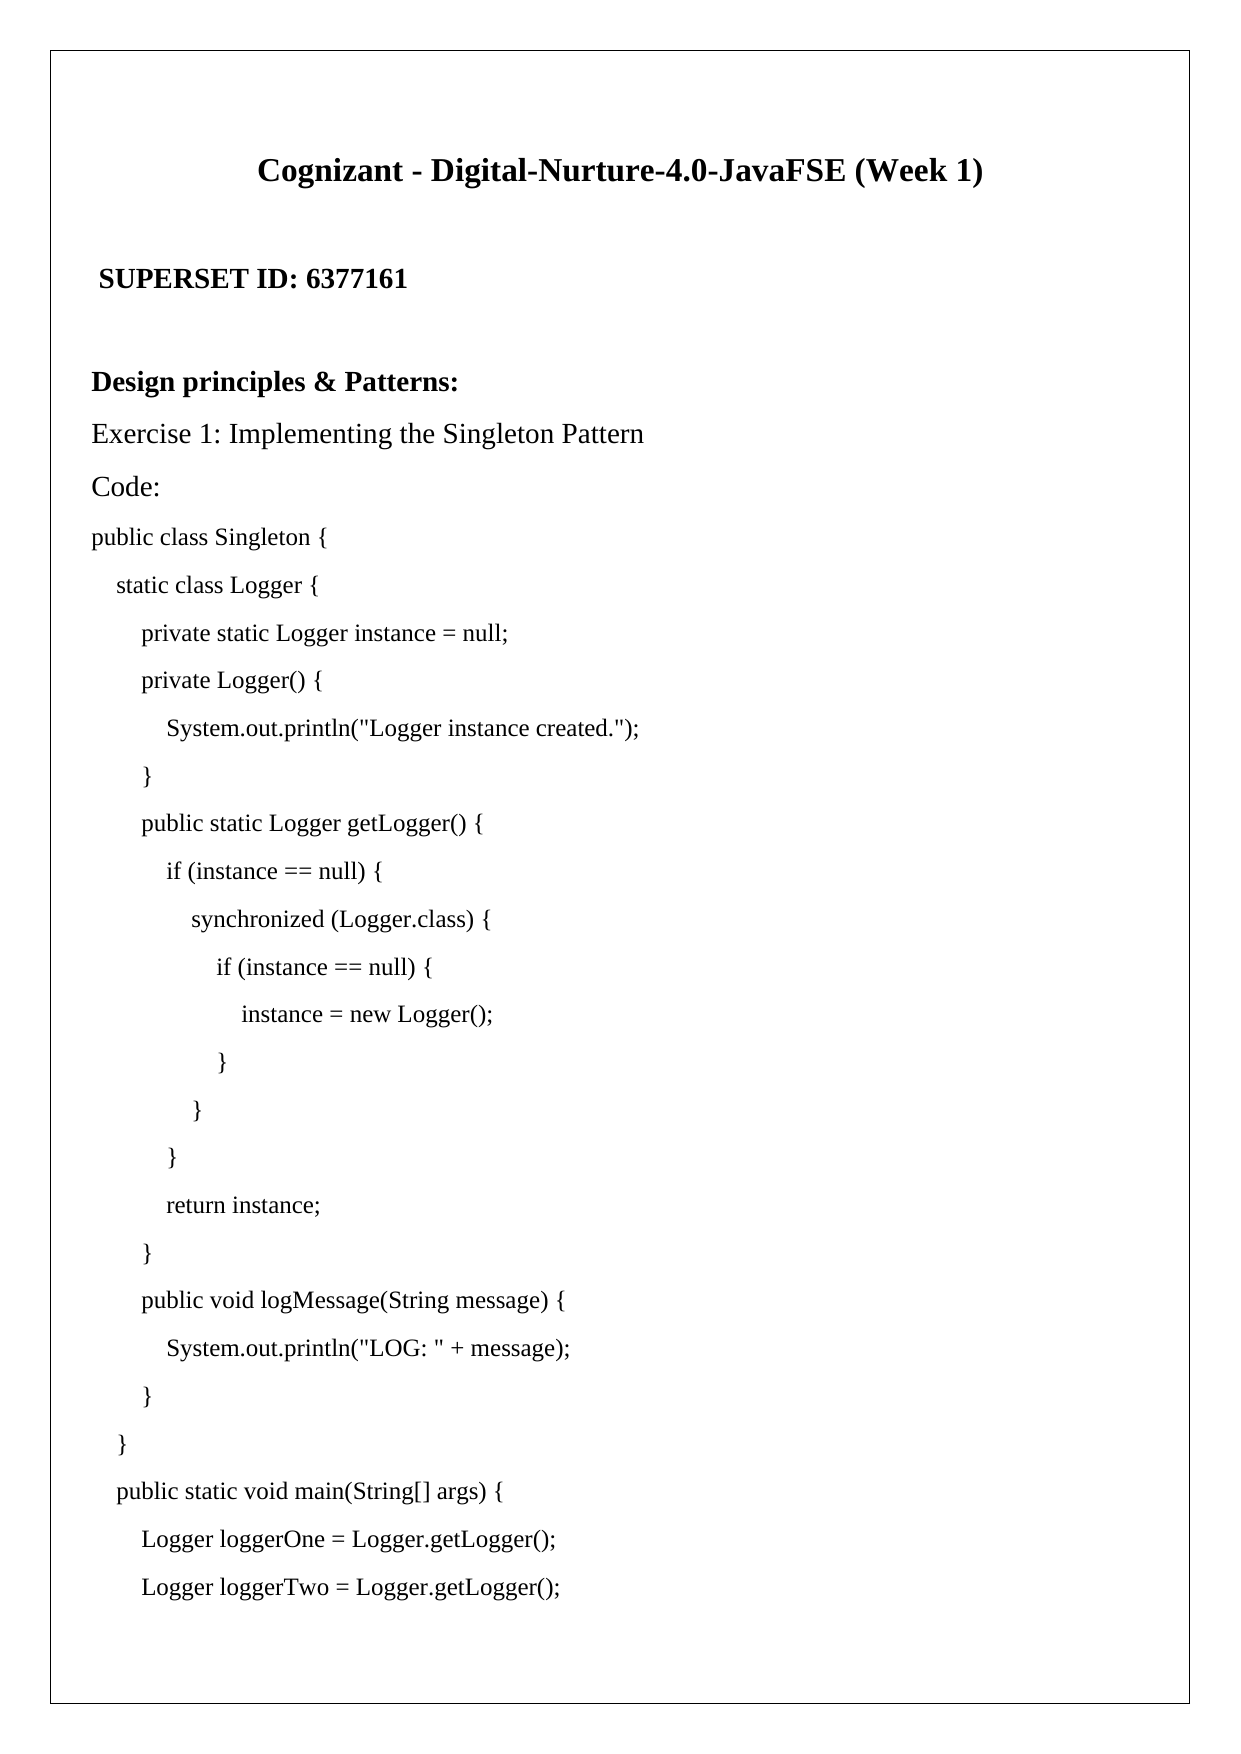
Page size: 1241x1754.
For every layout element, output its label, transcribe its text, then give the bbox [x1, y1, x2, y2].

text } [91, 1047, 1090, 1076]
text private static Logger instance = null; [91, 618, 1090, 646]
text static class Logger { [91, 570, 1090, 599]
text if (instance == null) { [91, 856, 1090, 885]
text synchronized (Logger.class) { [91, 904, 1090, 933]
text Logger loggerTwo = Logger.getLogger(); [91, 1572, 1090, 1601]
text private Logger() { [91, 665, 1090, 694]
text } [91, 761, 1090, 789]
text Code: [91, 469, 1090, 503]
text SUPERSET ID: 6377161 [91, 261, 1090, 294]
text if (instance == null) { [91, 952, 1090, 980]
text Logger loggerOne = Logger.getLogger(); [91, 1524, 1090, 1553]
text } [91, 1381, 1090, 1410]
text public static void main(String[] args) { [91, 1476, 1090, 1505]
text } [91, 1142, 1090, 1171]
text Exercise 1: Implementing the Singleton Pattern [91, 417, 1090, 450]
text public static Logger getLogger() { [91, 808, 1090, 837]
text public void logMessage(String message) { [91, 1286, 1090, 1314]
text instance = new Logger(); [91, 999, 1090, 1028]
text System.out.println("LOG: " + message); [91, 1333, 1090, 1362]
text Cognizant - Digital-Nurture-4.0-JavaFSE (Week 1) [150, 150, 1090, 188]
text public class Singleton { [91, 522, 1090, 551]
text return instance; [91, 1190, 1090, 1219]
text } [91, 1238, 1090, 1267]
text } [91, 1429, 1090, 1457]
text } [91, 1095, 1090, 1123]
text System.out.println("Logger instance created."); [91, 713, 1090, 742]
text Design principles & Patterns: [91, 364, 1090, 397]
